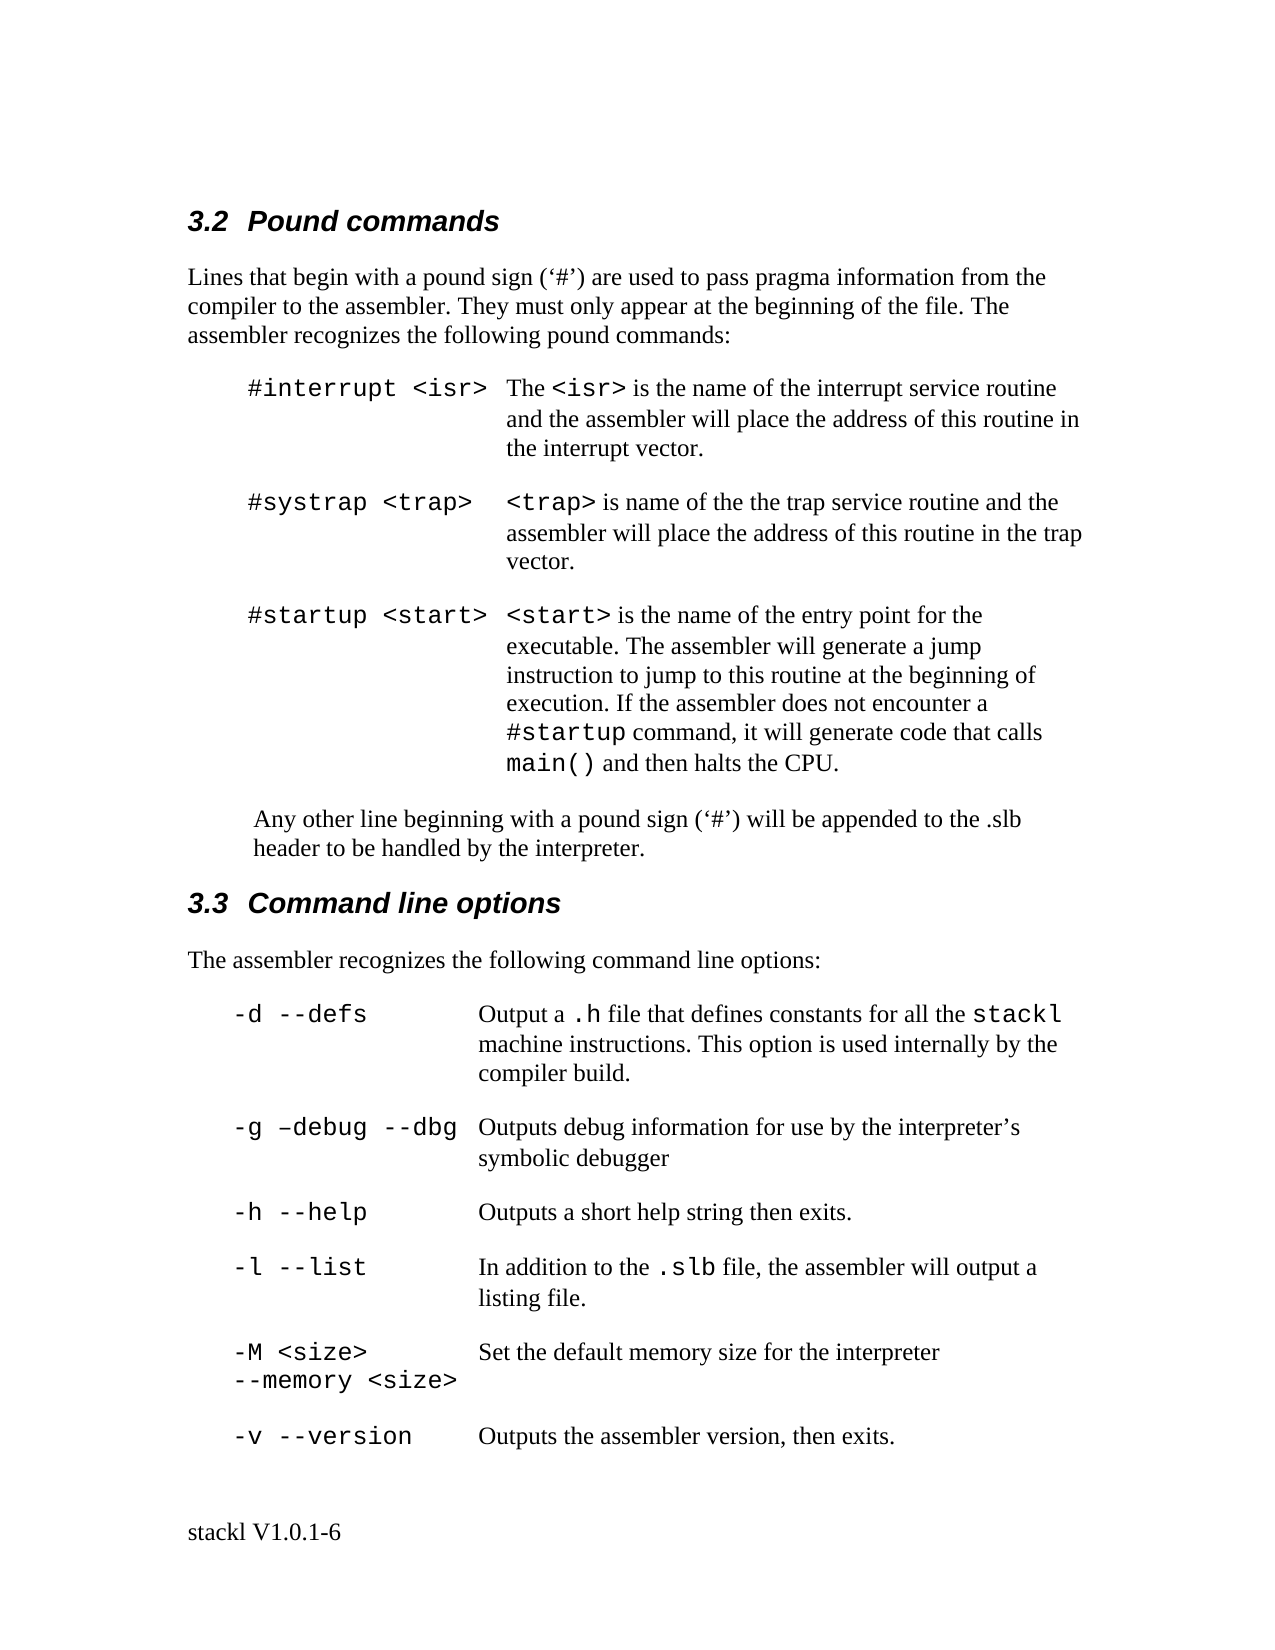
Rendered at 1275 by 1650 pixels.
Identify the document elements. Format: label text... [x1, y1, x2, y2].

text Any other line beginning with a pound sign (‘#’) will be appended to the .slb header to be handled by the interpreter. [253, 804, 1087, 861]
text #interrupt <isr> The <isr> is the name of the interrupt service routine and the assembler will place the address of this routine in the interrupt vector. [247, 373, 1087, 462]
text -l --list In addition to the .slb file, the assembler will output a listing file. [232, 1252, 1087, 1312]
text -g –debug --dbg Outputs debug information for use by the interpreter’s symbolic debugger [232, 1112, 1087, 1172]
text --memory <size> [232, 1368, 1087, 1396]
text Lines that begin with a pound sign (‘#’) are used to pass pragma information from the compiler to the assembler. They must only appear at the beginning of the file. The assembler recognizes the following pound commands: [187, 262, 1087, 348]
text -v --version Outputs the assembler version, then exits. [232, 1421, 1087, 1452]
text -d --defs Output a .h file that defines constants for all the stackl machine instructions. This option is used internally by the compiler build. [232, 999, 1087, 1087]
text -h --help Outputs a short help string then exits. [232, 1197, 1087, 1227]
text #systrap <trap> <trap> is name of the the trap service routine and the assembler will place the address of this routine in the trap vector. [247, 487, 1087, 575]
text -M <size> Set the default memory size for the interpreter [232, 1337, 1087, 1368]
text The assembler recognizes the following command line options: [187, 945, 1087, 974]
subtitle Command line options [187, 886, 1087, 920]
subtitle Pound commands [187, 204, 1087, 237]
text #startup <start> <start> is the name of the entry point for the executable. The assembler will generate a jump instruction to jump to this routine at the beginning of execution. If the assembler does not encounter a #startup command, it will generate code that calls main() and then halts the CPU. [247, 600, 1087, 779]
